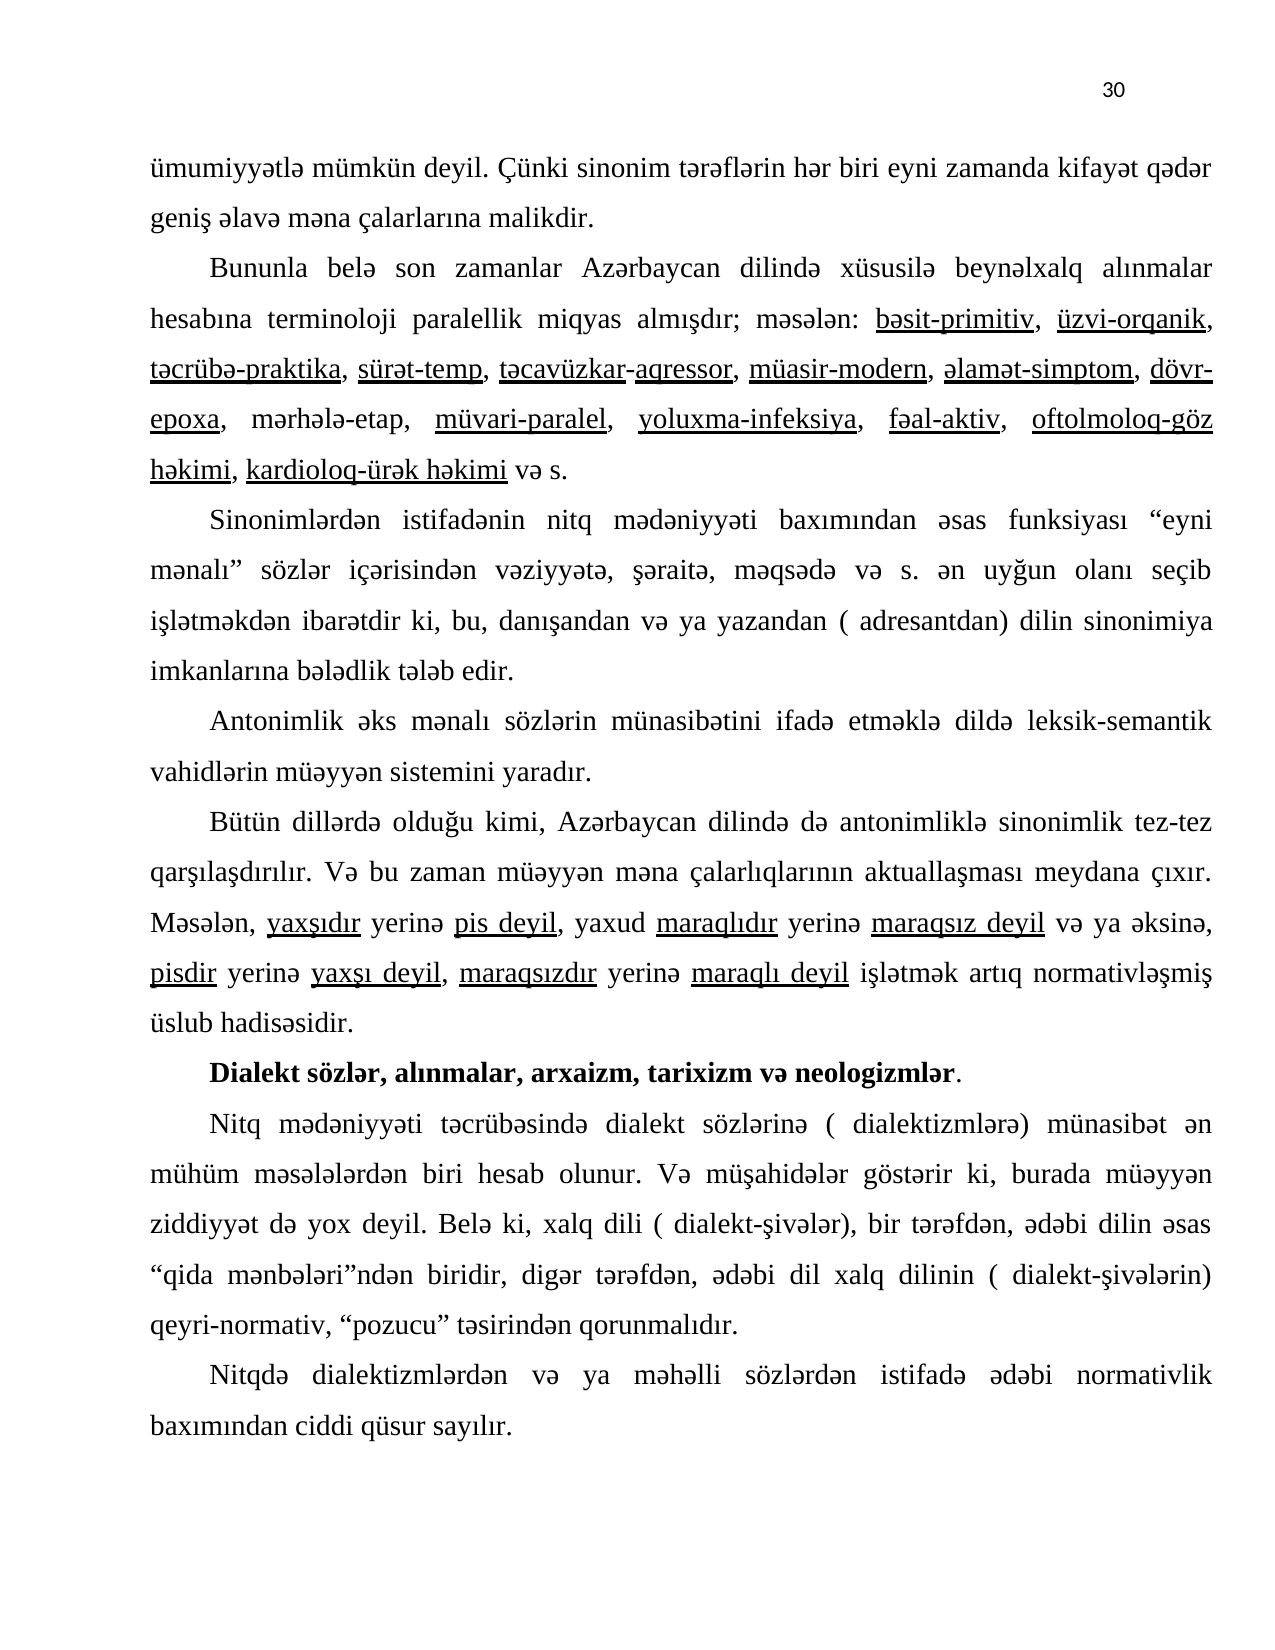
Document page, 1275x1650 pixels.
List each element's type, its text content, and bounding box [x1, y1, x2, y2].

text Bütün dillərdə olduğu kimi, Azərbaycan dilində də antonimliklə sinonimlik tez-tez qarşılaşdırılır. Və bu zaman müəyyən məna çalarlıqlarının aktuallaşması meydana çıxır. Məsələn, yaxşıdır yerinə pis deyil, yaxud maraqlıdır yerinə maraqsız deyil və ya əksinə, pisdir yerinə yaxşı deyil, maraqsızdır yerinə maraqlı deyil işlətmək artıq normativləşmiş üslub hadisəsidir. [150, 804, 1213, 1039]
text Sinonimlərdən istifadənin nitq mədəniyyəti baxımından əsas funksiyası “eyni mənalı” sözlər içərisindən vəziyyətə, şəraitə, məqsədə və s. ən uyğun olanı seçib işlətməkdən ibarətdir ki, bu, danışandan və ya yazandan ( adresantdan) dilin sinonimiya imkanlarına bələdlik tələb edir. [150, 502, 1213, 687]
text Bununla belə son zamanlar Azərbaycan dilində xüsusilə beynəlxalq alınmalar hesabına terminoloji paralellik miqyas almışdır; məsələn: bəsit-primitiv, üzvi-orqanik, təcrübə-praktika, sürət-temp, təcavüzkar-aqressor, müasir-modern, əlamət-simptom, dövr-epoxa, mərhələ-etap, müvari-paralel, yoluxma-infeksiya, fəal-aktiv, oftolmoloq-göz həkimi, kardioloq-ürək həkimi və s. [150, 251, 1213, 485]
text Nitq mədəniyyəti təcrübəsində dialekt sözlərinə ( dialektizmlərə) münasibət ən mühüm məsələlərdən biri hesab olunur. Və müşahidələr göstərir ki, burada müəyyən ziddiyyət də yox deyil. Belə ki, xalq dili ( dialekt-şivələr), bir tərəfdən, ədəbi dilin əsas “qida mənbələri”ndən biridir, digər tərəfdən, ədəbi dil xalq dilinin ( dialekt-şivələrin) qeyri-normativ, “pozucu” təsirindən qorunmalıdır. [150, 1106, 1213, 1341]
text Nitqdə dialektizmlərdən və ya məhəlli sözlərdən istifadə ədəbi normativlik baxımından ciddi qüsur sayılır. [150, 1357, 1213, 1441]
text Antonimlik əks mənalı sözlərin münasibətini ifadə etməklə dildə leksik-semantik vahidlərin müəyyən sistemini yaradır. [150, 703, 1213, 787]
text Dialekt sözlər, alınmalar, arxaizm, tarixizm və neologizmlər. [150, 1056, 1213, 1089]
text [150, 150, 1213, 234]
